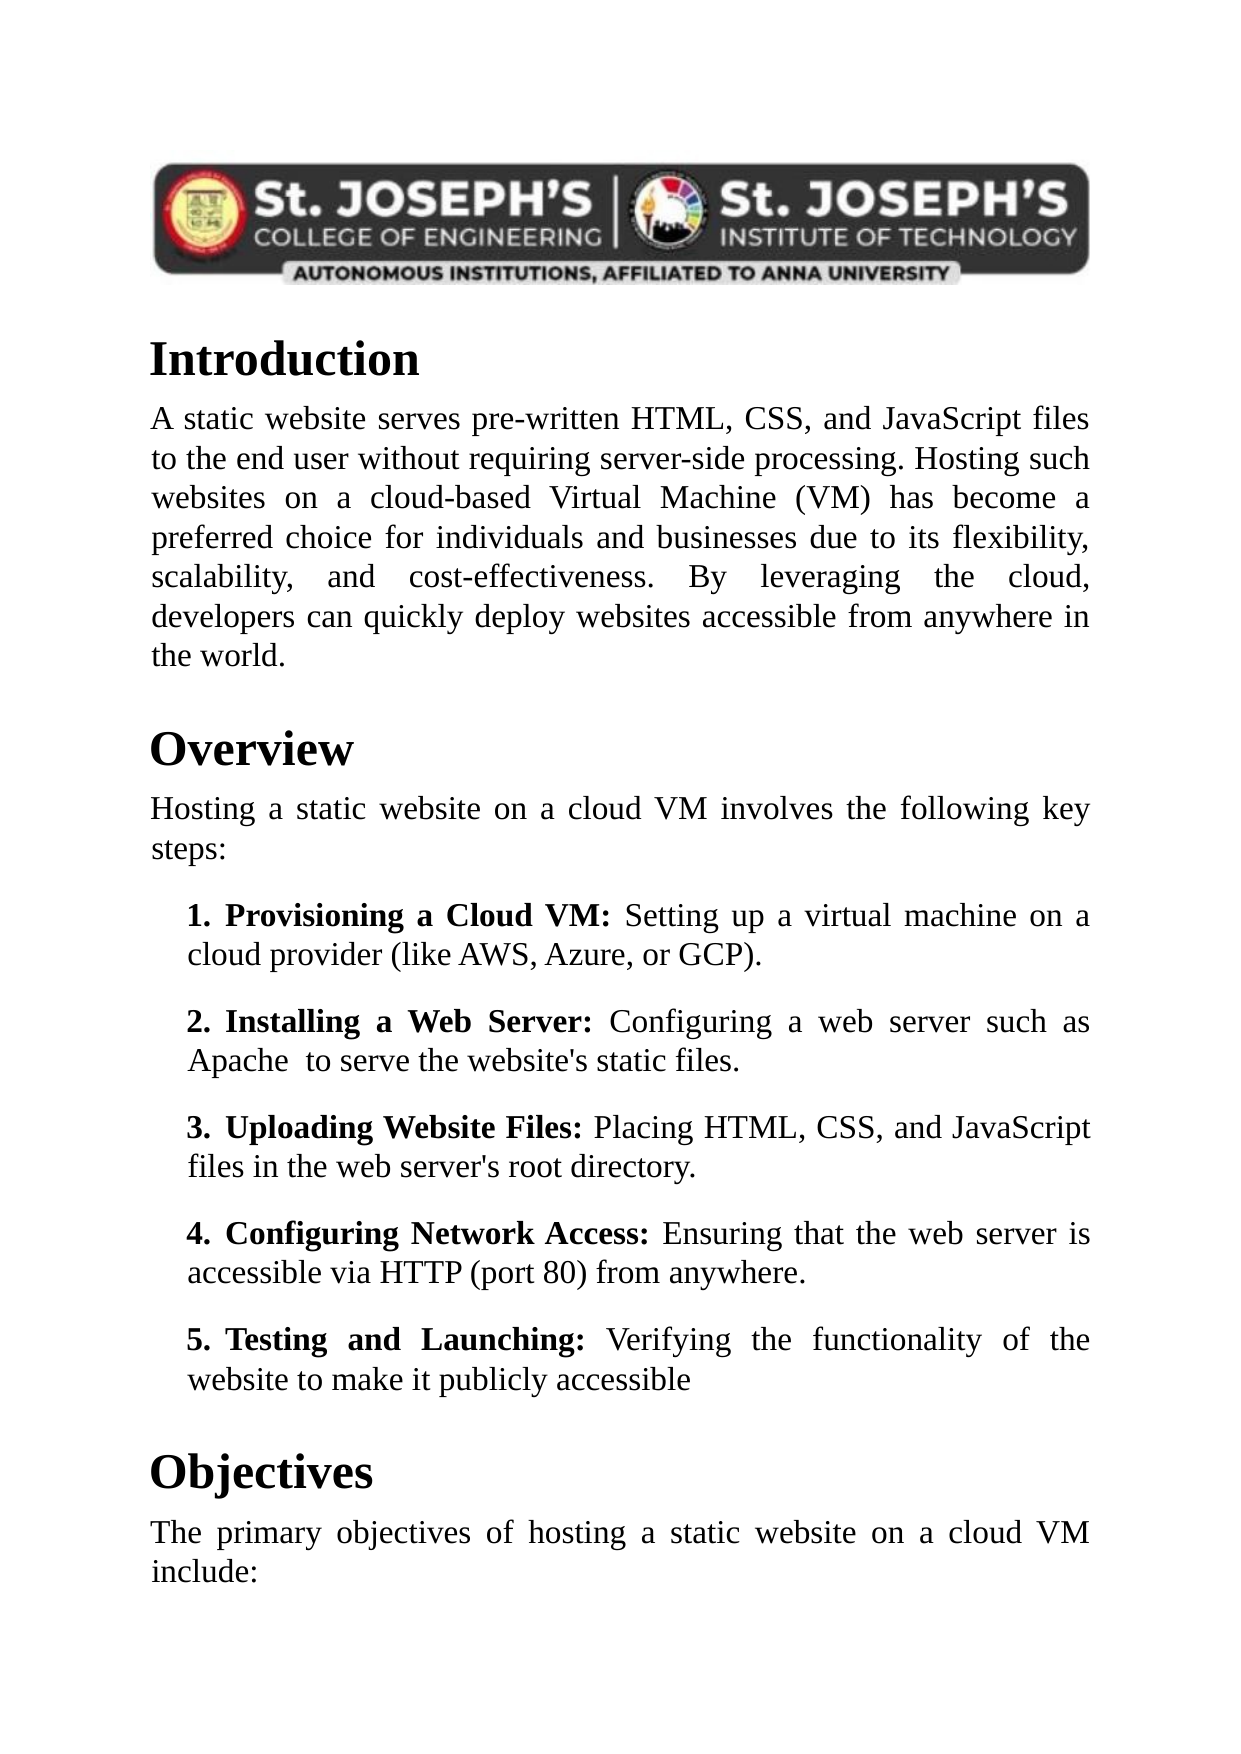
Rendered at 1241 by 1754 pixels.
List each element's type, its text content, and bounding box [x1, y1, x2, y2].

picture [150, 150, 1091, 285]
list Installing a Web Server: Configuring a web server such as Apache to serve the website's static files. [186, 1001, 1091, 1079]
text The primary objectives of hosting a static website on a cloud VM include: [150, 1512, 1091, 1590]
list Testing and Launching: Verifying the functionality of the website to make it publicly accessible [186, 1319, 1091, 1397]
subtitle Overview [148, 719, 745, 776]
text A static website serves pre-written HTML, CSS, and JavaScript files to the end user without requiring server-side processing. Hosting such websites on a cloud-based Virtual Machine (VM) has become a preferred choice for individuals and businesses due to its flexibility, scalability, and cost-effectiveness. By leveraging the cloud, developers can quickly deploy websites accessible from anywhere in the world. [150, 399, 1091, 674]
text Hosting a static website on a cloud VM involves the following key steps: [150, 789, 1091, 866]
subtitle Introduction [148, 329, 745, 386]
subtitle Objectives [148, 1442, 745, 1499]
list Uploading Website Files: Placing HTML, CSS, and JavaScript files in the web server's root directory. [186, 1107, 1091, 1185]
list Configuring Network Access: Ensuring that the web server is accessible via HTTP (port 80) from anywhere. [186, 1213, 1091, 1291]
list Provisioning a Cloud VM: Setting up a virtual machine on a cloud provider (like AWS, Azure, or GCP). [186, 895, 1091, 973]
